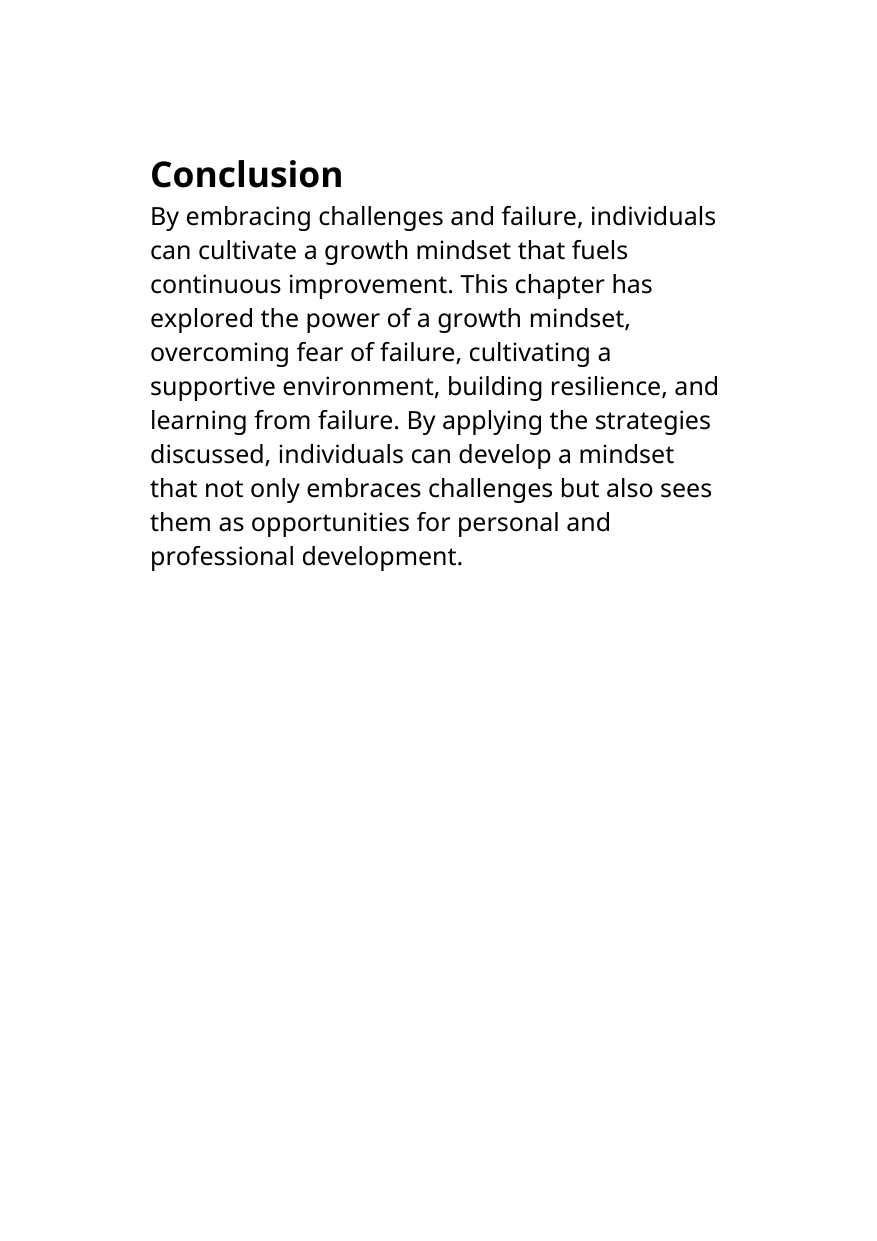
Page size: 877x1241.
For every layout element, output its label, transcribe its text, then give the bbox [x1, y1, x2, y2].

text By embracing challenges and failure, individuals can cultivate a growth mindset that fuels continuous improvement. This chapter has explored the power of a growth mindset, overcoming fear of failure, cultivating a supportive environment, building resilience, and learning from failure. By applying the strategies discussed, individuals can develop a mindset that not only embraces challenges but also sees them as opportunities for personal and professional development. [150, 198, 727, 573]
subtitle Conclusion [150, 150, 727, 198]
